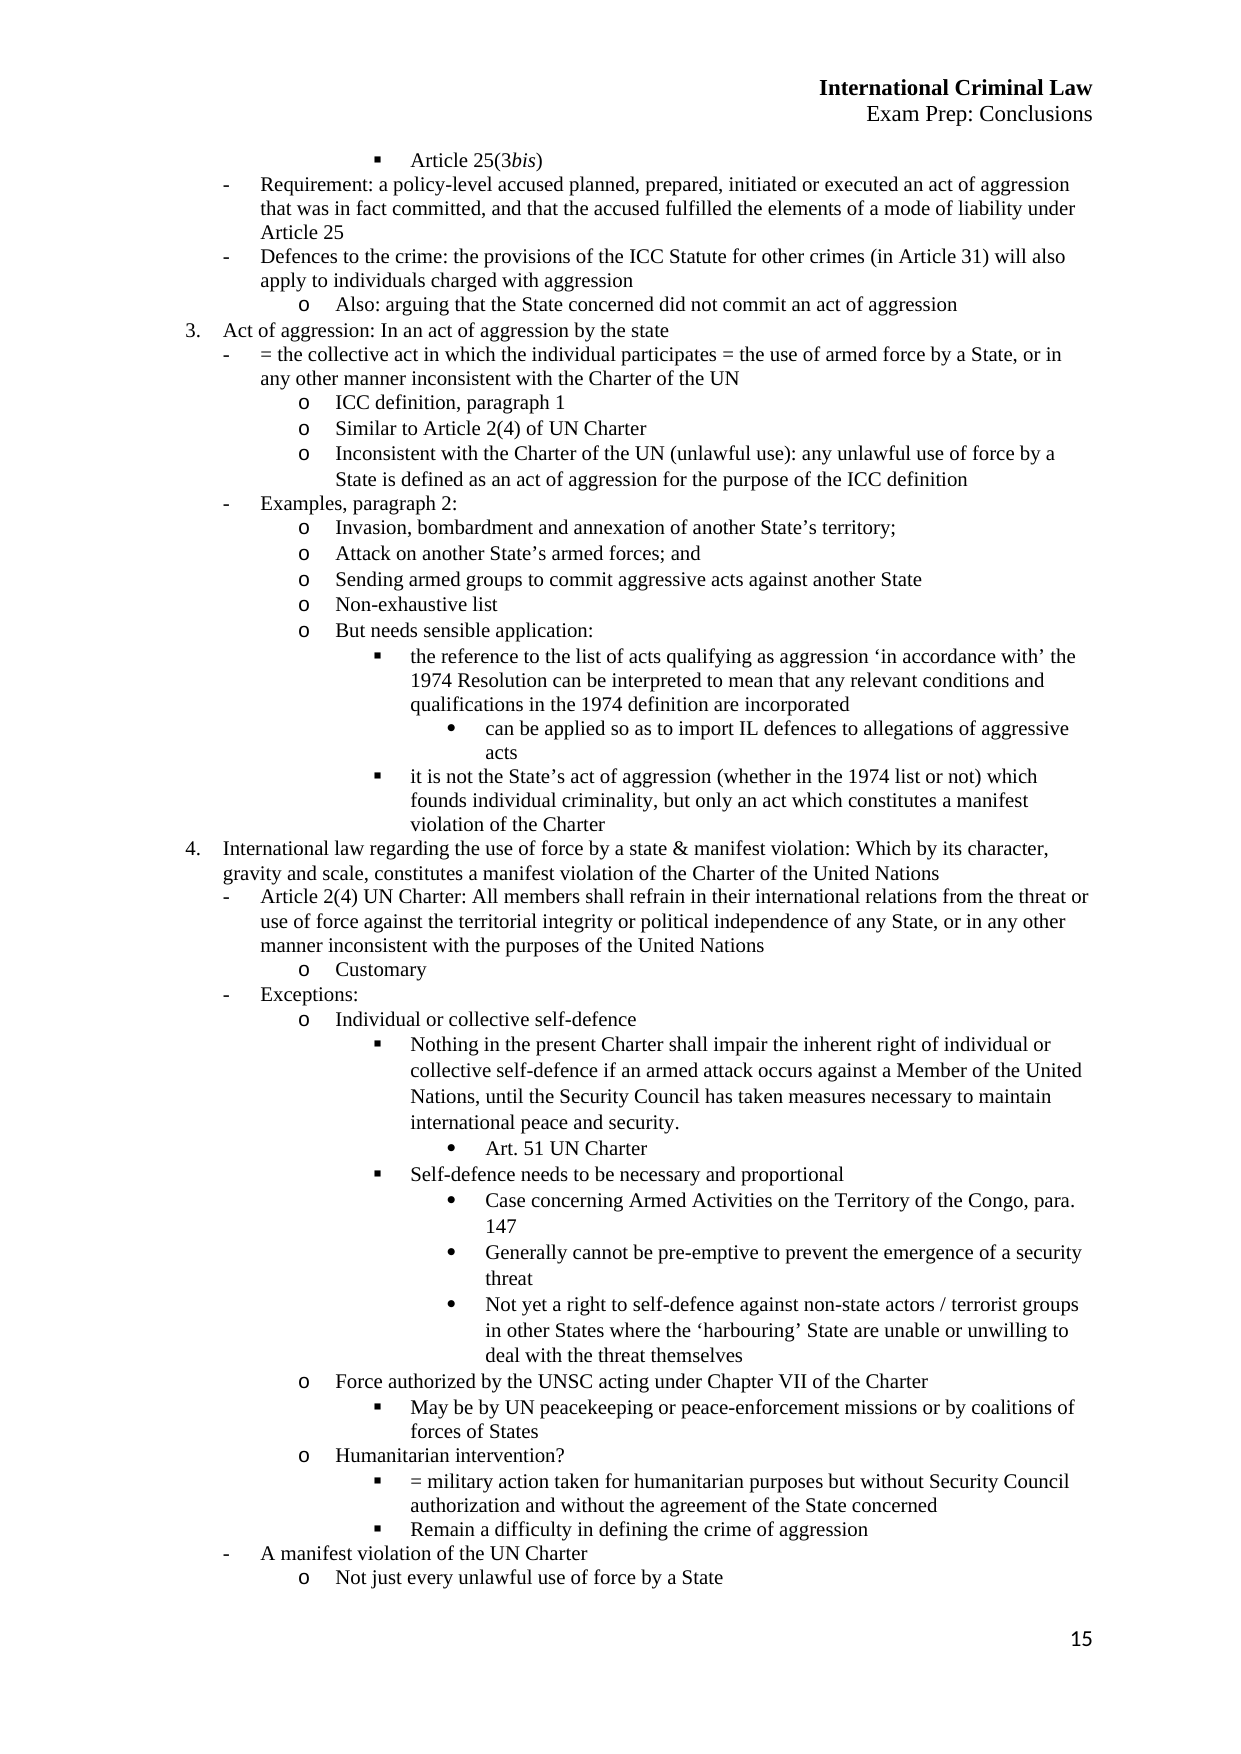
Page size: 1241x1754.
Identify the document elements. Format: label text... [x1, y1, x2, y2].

list Article 2(4) UN Charter: All members shall refrain in their international relations from the threat or use of force against the territorial integrity or political independence of any State, or in any other manner inconsistent with the purposes of the United Nations [223, 884, 1093, 957]
list Not just every unlawful use of force by a State [298, 1565, 1093, 1591]
list Art. 51 UN Charter [448, 1136, 1093, 1160]
list Generally cannot be pre-emptive to prevent the emergence of a security threat [448, 1240, 1093, 1290]
list = military action taken for humanitarian purposes but without Security Council authorization and without the agreement of the State concerned [373, 1469, 1093, 1517]
list Requirement: a policy-level accused planned, prepared, initiated or executed an act of aggression that was in fact committed, and that the accused fulfilled the elements of a mode of liability under Article 25 [223, 172, 1093, 244]
list Attack on another State’s armed forces; and [298, 541, 1093, 567]
list Not yet a right to self-defence against non-state actors / terrorist groups in other States where the ‘harbouring’ State are unable or unwilling to deal with the threat themselves [448, 1292, 1093, 1367]
list Non-exhaustive list [298, 592, 1093, 618]
list Nothing in the present Charter shall impair the inherent right of individual or collective self-defence if an armed attack occurs against a Member of the United Nations, until the Security Council has taken measures necessary to maintain international peace and security. [373, 1032, 1093, 1134]
list Case concerning Armed Activities on the Territory of the Congo, para. 147 [448, 1188, 1093, 1238]
list International law regarding the use of force by a state & manifest violation: Which by its character, gravity and scale, constitutes a manifest violation of the Charter of the United Nations [185, 836, 1093, 884]
list Remain a difficulty in defining the crime of aggression [373, 1517, 1093, 1541]
list Article 25(3bis) [373, 148, 1093, 172]
list can be applied so as to import IL defences to allegations of aggressive acts [448, 716, 1093, 764]
list Customary [298, 957, 1093, 982]
list Also: arguing that the State concerned did not commit an act of aggression [298, 292, 1093, 318]
list May be by UN peacekeeping or peace-enforcement missions or by coalitions of forces of States [373, 1395, 1093, 1443]
list Humanitarian intervention? [298, 1443, 1093, 1469]
list it is not the State’s act of aggression (whether in the 1974 list or not) which founds individual criminality, but only an act which constitutes a manifest violation of the Charter [373, 764, 1093, 836]
list Sending armed groups to commit aggressive acts against another State [298, 567, 1093, 592]
list Exceptions: [223, 982, 1093, 1006]
list Force authorized by the UNSC acting under Chapter VII of the Charter [298, 1369, 1093, 1395]
list Act of aggression: In an act of aggression by the state [185, 318, 1093, 342]
list A manifest violation of the UN Charter [223, 1541, 1093, 1565]
list But needs sensible application: [298, 618, 1093, 644]
list = the collective act in which the individual participates = the use of armed force by a State, or in any other manner inconsistent with the Charter of the UN [223, 342, 1093, 390]
list Invasion, bombardment and annexation of another State’s territory; [298, 515, 1093, 541]
list ICC definition, paragraph 1 [298, 390, 1093, 416]
list Defences to the crime: the provisions of the ICC Statute for other crimes (in Article 31) will also apply to individuals charged with aggression [223, 244, 1093, 292]
list Individual or collective self-defence [298, 1006, 1093, 1032]
list Examples, paragraph 2: [223, 491, 1093, 515]
list Similar to Article 2(4) of UN Charter [298, 416, 1093, 441]
list Self-defence needs to be necessary and proportional [373, 1162, 1093, 1186]
list the reference to the list of acts qualifying as aggression ‘in accordance with’ the 1974 Resolution can be interpreted to mean that any relevant conditions and qualifications in the 1974 definition are incorporated [373, 644, 1093, 716]
list Inconsistent with the Charter of the UN (unlawful use): any unlawful use of force by a State is defined as an act of aggression for the purpose of the ICC definition [298, 441, 1093, 491]
